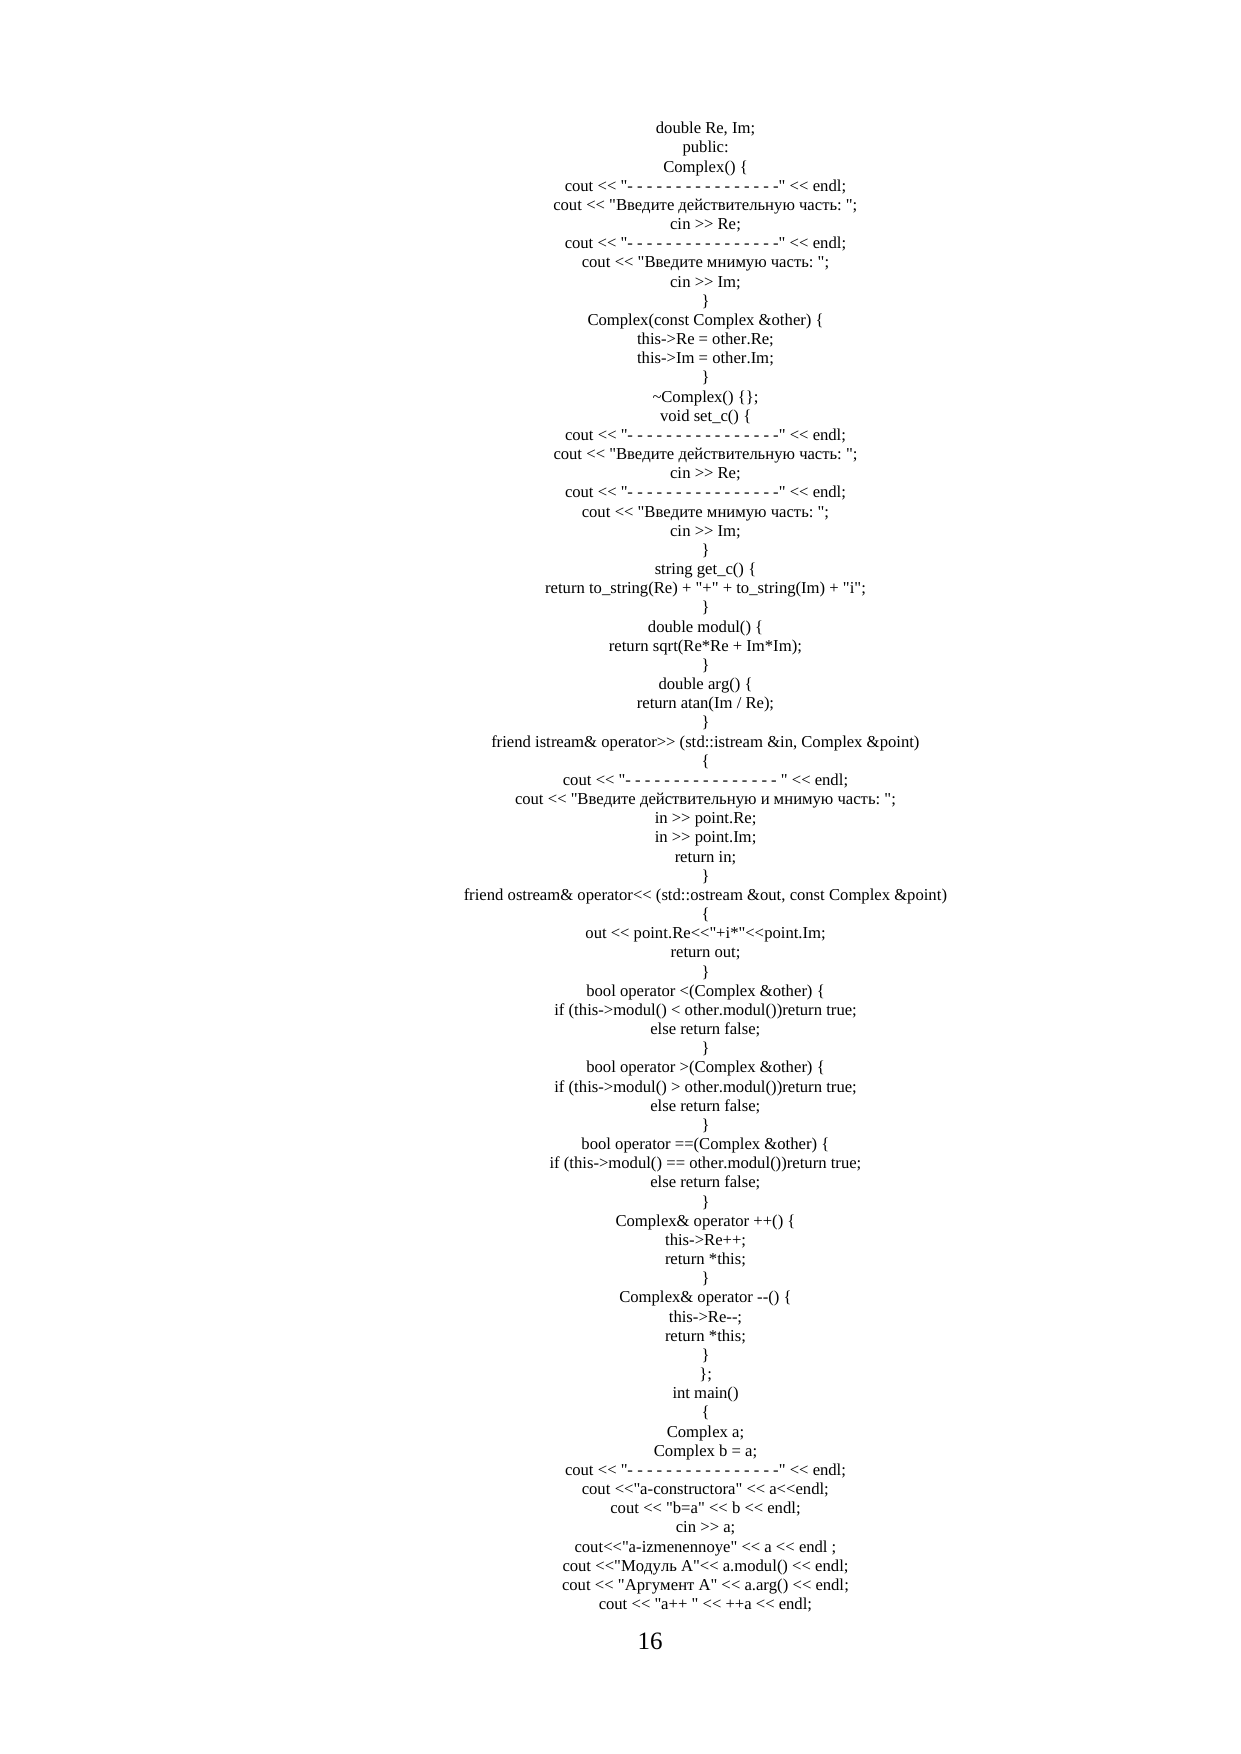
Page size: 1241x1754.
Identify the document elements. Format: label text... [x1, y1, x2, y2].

text cin >> Im; [259, 521, 1152, 540]
text string get_c() { [259, 559, 1152, 578]
text if (this->modul() == other.modul())return true; [259, 1153, 1152, 1172]
text return atan(Im / Re); [259, 693, 1152, 712]
text } [259, 291, 1152, 310]
text else return false; [259, 1172, 1152, 1191]
text Complex b = a; [259, 1441, 1152, 1460]
text in >> point.Im; [259, 827, 1152, 846]
text double Re, Im; [259, 118, 1152, 137]
text bool operator <(Complex &other) { [259, 981, 1152, 1000]
text out << point.Re<<"+i*"<<point.Im; [259, 923, 1152, 942]
text cin >> Re; [259, 214, 1152, 233]
text this->Re++; [259, 1230, 1152, 1249]
text if (this->modul() < other.modul())return true; [259, 1000, 1152, 1019]
text cout << "- - - - - - - - - - - - - - - -" << endl; [259, 233, 1152, 252]
text Complex a; [259, 1421, 1152, 1441]
text cout <<"Модуль А"<< a.modul() << endl; [259, 1556, 1152, 1575]
text Complex& operator ++() { [259, 1211, 1152, 1230]
text return to_string(Re) + "+" + to_string(Im) + "i"; [259, 578, 1152, 597]
text cout << "- - - - - - - - - - - - - - - - " << endl; [259, 770, 1152, 789]
text return out; [259, 942, 1152, 961]
text }; [259, 1364, 1152, 1383]
text cout << "b=a" << b << endl; [259, 1498, 1152, 1517]
text return *this; [259, 1249, 1152, 1268]
text this->Re = other.Re; [259, 329, 1152, 348]
text } [259, 540, 1152, 559]
text } [259, 597, 1152, 616]
text cout << "Введите действительную часть: "; [259, 195, 1152, 214]
text cout << "- - - - - - - - - - - - - - - -" << endl; [259, 482, 1152, 501]
text if (this->modul() > other.modul())return true; [259, 1076, 1152, 1096]
text } [259, 961, 1152, 981]
text this->Re--; [259, 1306, 1152, 1326]
text int main() [259, 1383, 1152, 1402]
text { [259, 1402, 1152, 1421]
text return *this; [259, 1326, 1152, 1345]
text bool operator ==(Complex &other) { [259, 1134, 1152, 1153]
text Complex() { [259, 156, 1152, 176]
text } [259, 1115, 1152, 1134]
text ~Complex() {}; [259, 386, 1152, 406]
text cin >> a; [259, 1517, 1152, 1536]
text } [259, 367, 1152, 386]
text cin >> Re; [259, 463, 1152, 482]
text cout << "Введите действительную и мнимую часть: "; [259, 789, 1152, 808]
text } [259, 712, 1152, 731]
text cout << "- - - - - - - - - - - - - - - -" << endl; [259, 176, 1152, 195]
text cout << "Аргумент А" << a.arg() << endl; [259, 1575, 1152, 1594]
text cout << "- - - - - - - - - - - - - - - -" << endl; [259, 1460, 1152, 1479]
text cout << "Введите мнимую часть: "; [259, 501, 1152, 521]
text cout << "- - - - - - - - - - - - - - - -" << endl; [259, 425, 1152, 444]
text } [259, 1345, 1152, 1364]
text } [259, 866, 1152, 885]
text void set_c() { [259, 406, 1152, 425]
text friend ostream& operator<< (std::ostream &out, const Complex &point) [259, 885, 1152, 904]
text } [259, 1268, 1152, 1287]
text else return false; [259, 1096, 1152, 1115]
text in >> point.Re; [259, 808, 1152, 827]
text public: [259, 137, 1152, 156]
text cout << "Введите мнимую часть: "; [259, 252, 1152, 271]
text friend istream& operator>> (std::istream &in, Complex &point) [259, 731, 1152, 751]
text cout << "Введите действительную часть: "; [259, 444, 1152, 463]
text cout<<"a-izmenennoye" << a << endl ; [259, 1536, 1152, 1556]
text this->Im = other.Im; [259, 348, 1152, 367]
text Complex& operator --() { [259, 1287, 1152, 1306]
text } [259, 1038, 1152, 1057]
text else return false; [259, 1019, 1152, 1038]
text } [259, 1191, 1152, 1211]
text Complex(const Complex &other) { [259, 310, 1152, 329]
text } [259, 655, 1152, 674]
text { [259, 751, 1152, 770]
text double arg() { [259, 674, 1152, 693]
text double modul() { [259, 616, 1152, 636]
text return sqrt(Re*Re + Im*Im); [259, 636, 1152, 655]
text { [259, 904, 1152, 923]
text bool operator >(Complex &other) { [259, 1057, 1152, 1076]
text cin >> Im; [259, 271, 1152, 291]
text cout <<"a-constructora" << a<<endl; [259, 1479, 1152, 1498]
text return in; [259, 846, 1152, 866]
text cout << "a++ " << ++a << endl; [259, 1594, 1152, 1613]
